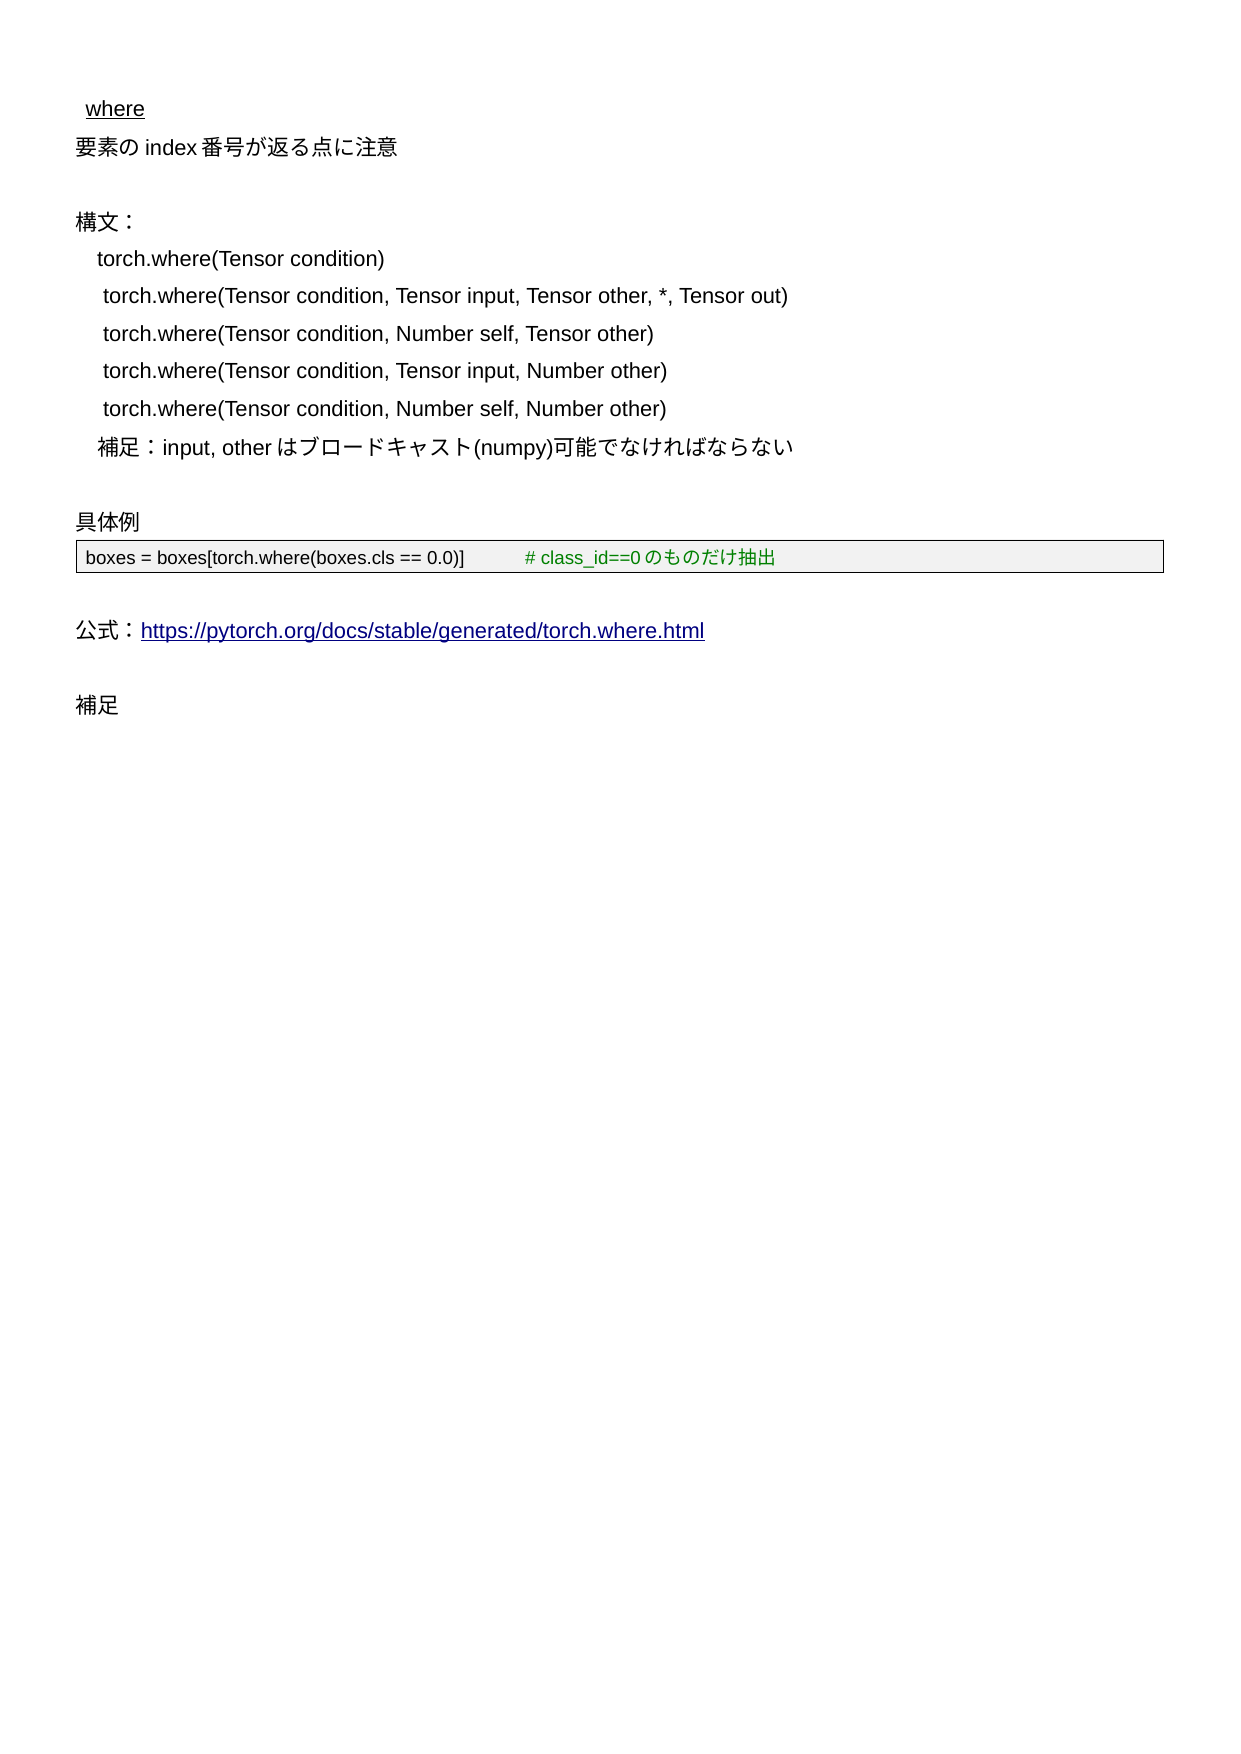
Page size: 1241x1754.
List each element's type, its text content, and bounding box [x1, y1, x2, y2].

text torch.where(Tensor condition, Number self, Number other) [97, 389, 1165, 427]
text 具体例 [75, 502, 1165, 539]
text torch.where(Tensor condition) [97, 239, 1165, 277]
text 公式：https://pytorch.org/docs/stable/generated/torch.where.html [75, 610, 1165, 648]
text 補足：input, otherはブロードキャスト(numpy)可能でなければならない [97, 427, 1165, 464]
text 要素のindex番号が返る点に注意 [75, 127, 1165, 164]
text torch.where(Tensor condition, Tensor input, Number other) [97, 352, 1165, 389]
subtitle where [85, 89, 1155, 127]
text 補足 [75, 685, 1165, 723]
text torch.where(Tensor condition, Tensor input, Tensor other, *, Tensor out) [97, 277, 1165, 314]
text boxes = boxes[torch.where(boxes.cls == 0.0)] # class_id==0のものだけ抽出 [77, 541, 1163, 572]
text torch.where(Tensor condition, Number self, Tensor other) [97, 314, 1165, 352]
text 構文： [75, 202, 1165, 239]
